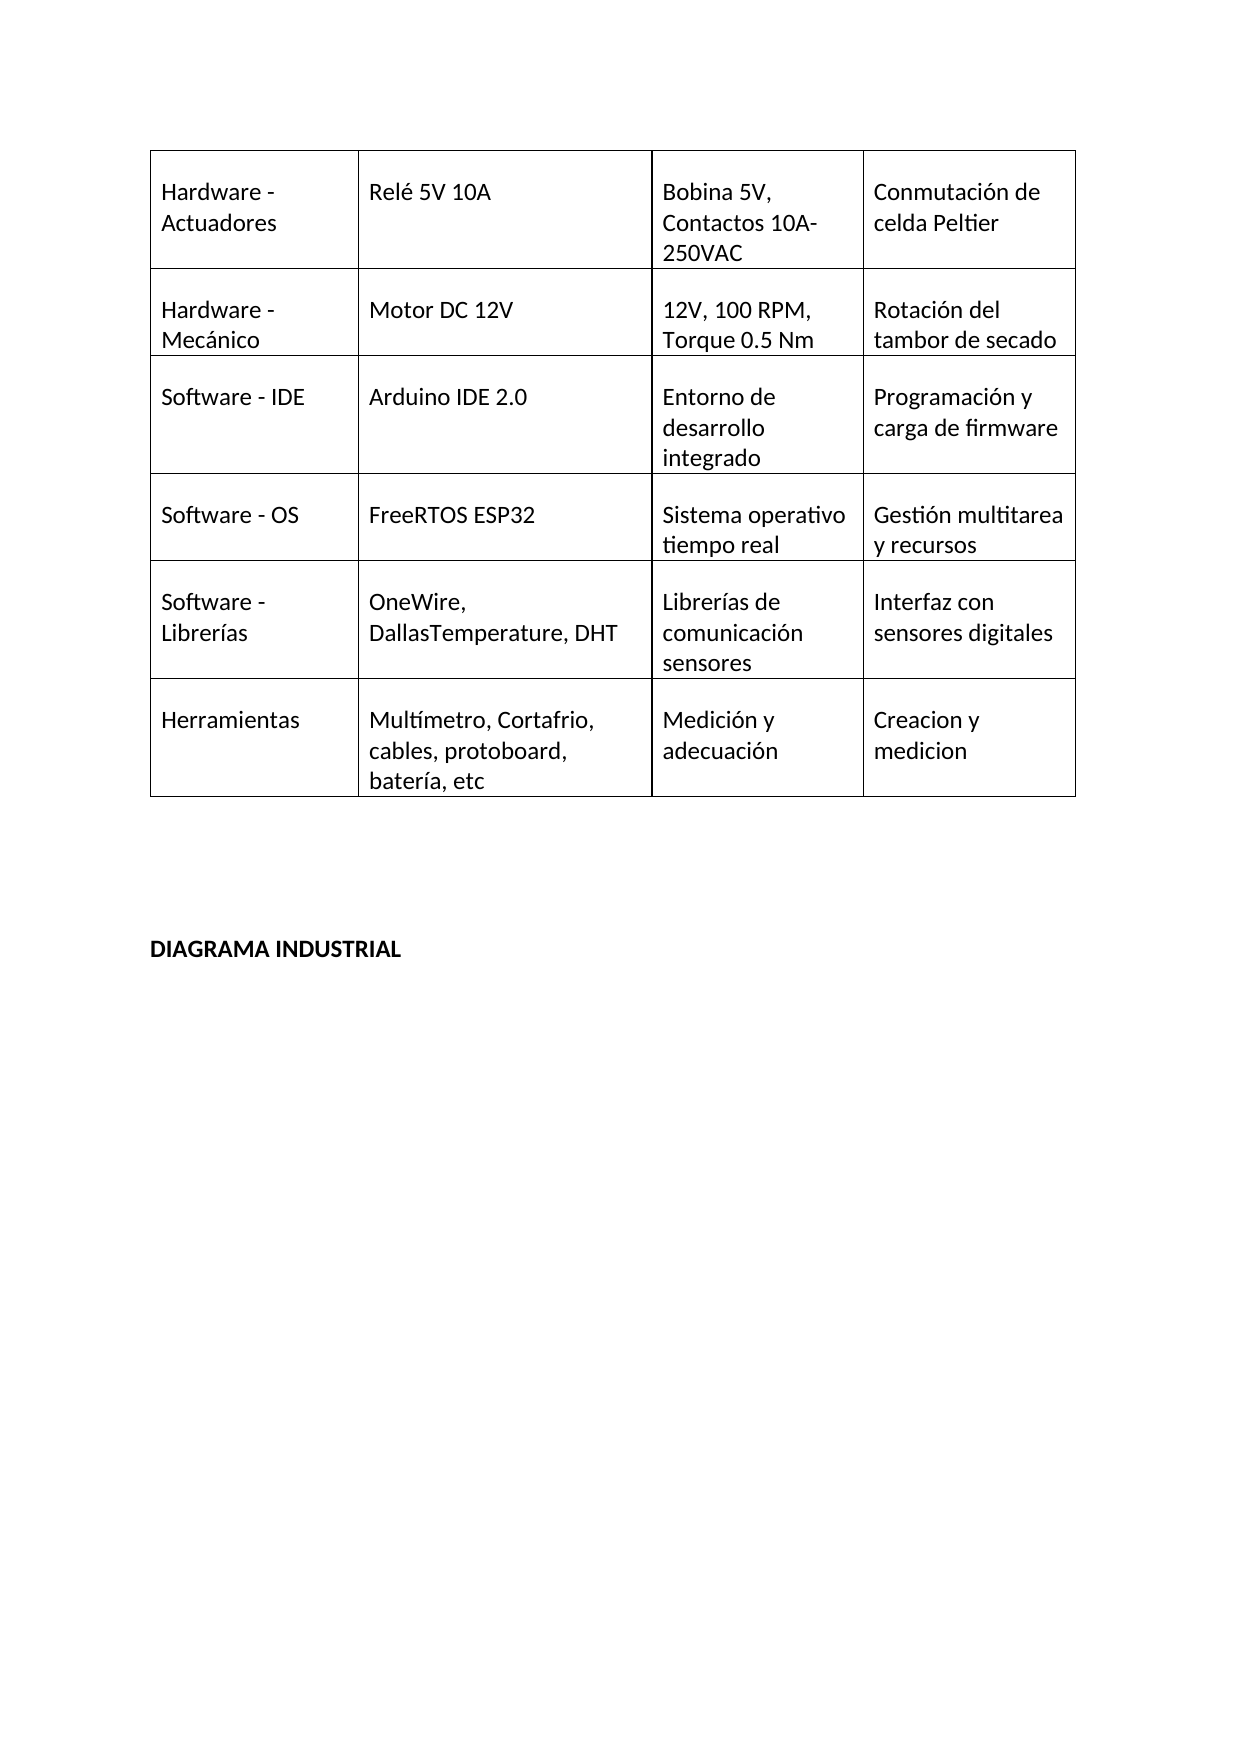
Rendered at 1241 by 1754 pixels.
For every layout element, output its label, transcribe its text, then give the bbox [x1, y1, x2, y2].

table_cell Conmutación de celda Peltier [864, 151, 1075, 268]
table_cell Gestión multitarea y recursos [864, 474, 1075, 560]
table_cell Software - IDE [151, 356, 358, 473]
table_cell Bobina 5V, Contactos 10A-250VAC [653, 151, 863, 268]
table_cell Arduino IDE 2.0 [359, 356, 651, 473]
table_cell Librerías de comunicación sensores [653, 561, 863, 678]
table_cell Sistema operativo tiempo real [653, 474, 863, 560]
table_cell Software - Librerías [151, 561, 358, 678]
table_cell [151, 151, 358, 268]
table_cell Relé 5V 10A [359, 151, 651, 268]
table_cell Creacion y medicion [864, 679, 1075, 796]
table_cell Rotación del tambor de secado [864, 269, 1075, 355]
table_cell Medición y adecuación [653, 679, 863, 796]
table_cell Interfaz con sensores digitales [864, 561, 1075, 678]
table_cell Herramientas [151, 679, 358, 796]
table_cell Entorno de desarrollo integrado [653, 356, 863, 473]
table_cell Motor DC 12V [359, 269, 651, 355]
table_cell Multímetro, Cortafrio, cables, protoboard, batería, etc [359, 679, 651, 796]
table_cell Hardware - Mecánico [151, 269, 358, 355]
table_cell FreeRTOS ESP32 [359, 474, 651, 560]
text DIAGRAMA INDUSTRIAL [150, 933, 1090, 964]
table_cell Programación y carga de firmware [864, 356, 1075, 473]
table_cell OneWire, DallasTemperature, DHT [359, 561, 651, 678]
table_cell 12V, 100 RPM, Torque 0.5 Nm [653, 269, 863, 355]
table_cell Software - OS [151, 474, 358, 560]
